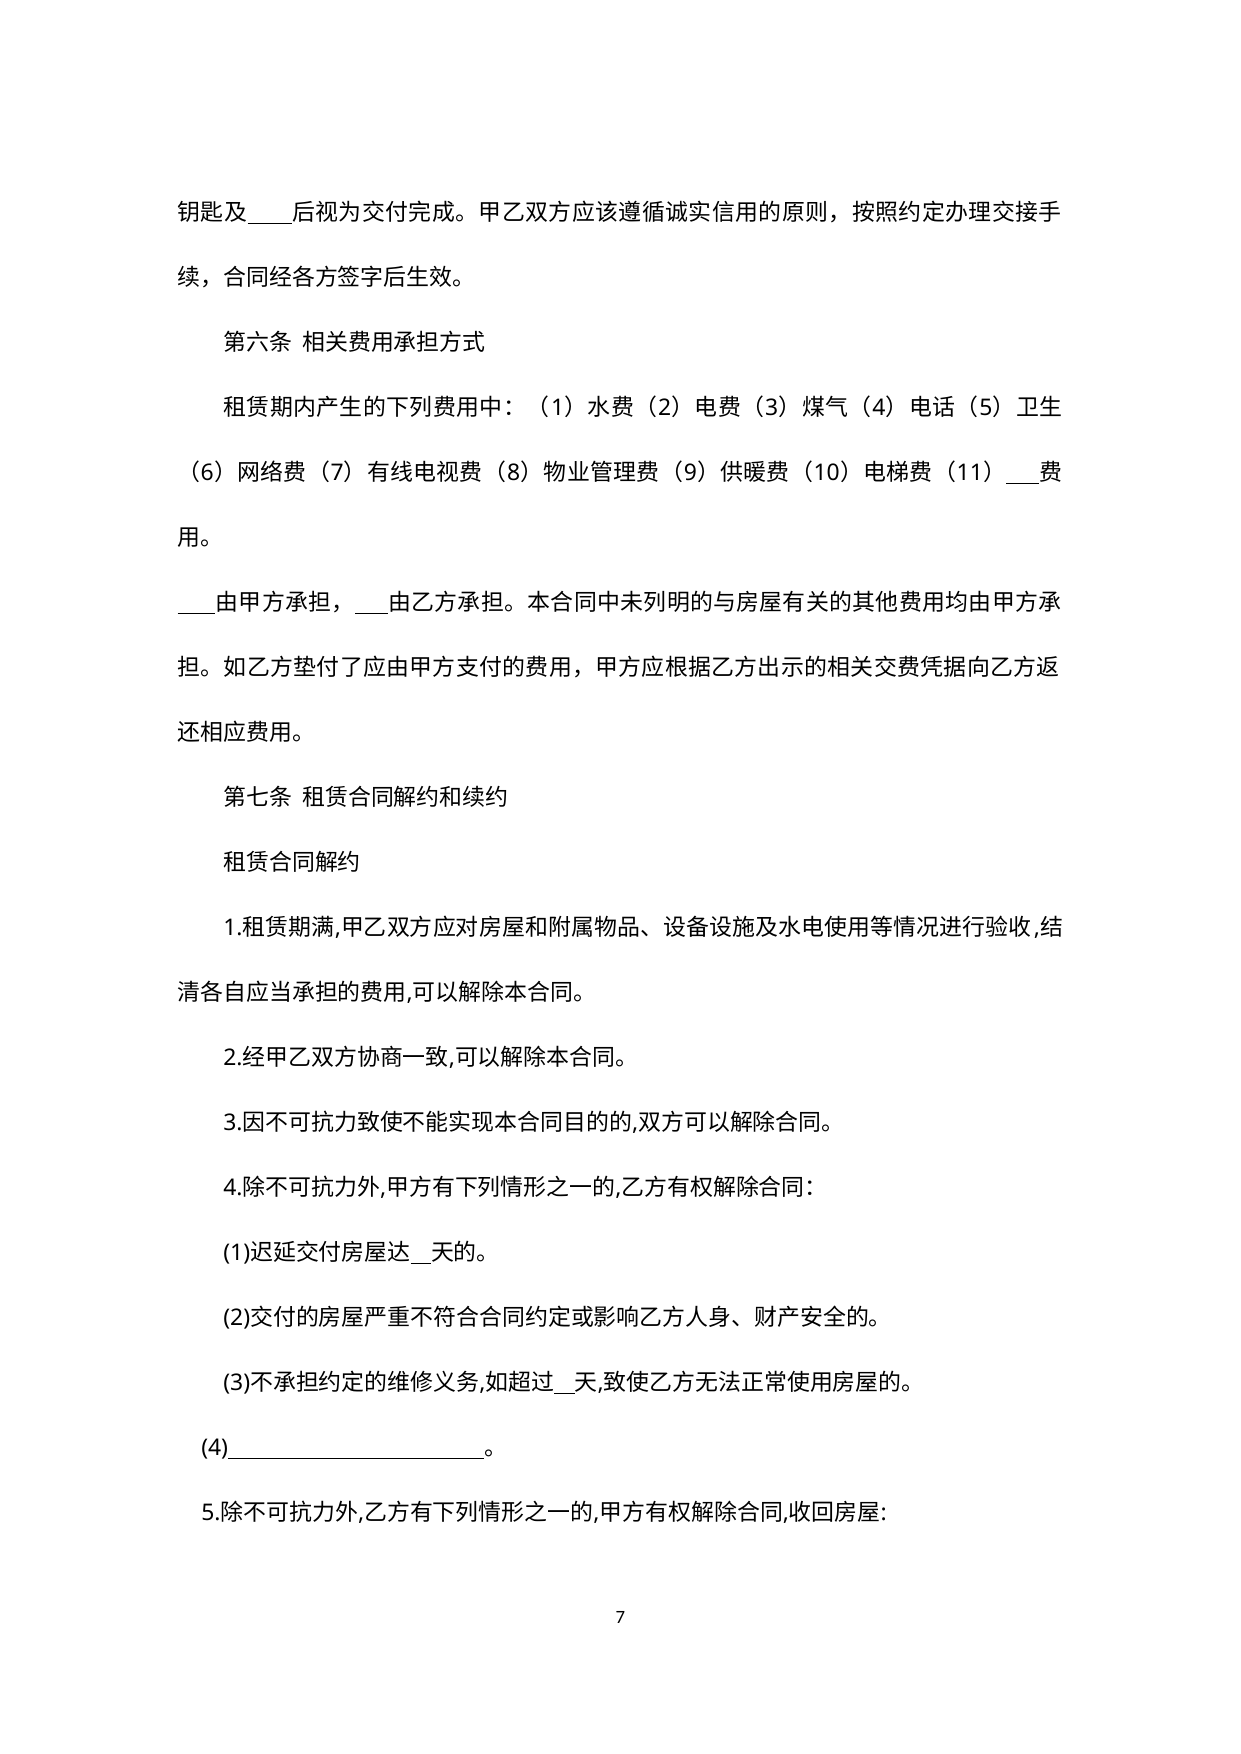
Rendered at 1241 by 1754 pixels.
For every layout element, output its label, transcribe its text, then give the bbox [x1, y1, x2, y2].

text (1)迟延交付房屋达 天的。 [177, 1218, 1063, 1283]
text 租赁合同解约 [177, 828, 1063, 893]
text 由甲方承担， 由乙方承担。本合同中未列明的与房屋有关的其他费用均由甲方承担。如乙方垫付了应由甲方支付的费用，甲方应根据乙方出示的相关交费凭据向乙方返还相应费用。 [177, 568, 1063, 763]
text 4.除不可抗力外,甲方有下列情形之一的,乙方有权解除合同： [177, 1153, 1063, 1218]
text 第七条 租赁合同解约和续约 [177, 763, 1063, 828]
text 3.因不可抗力致使不能实现本合同目的的,双方可以解除合同。 [177, 1088, 1063, 1153]
text (4) 。 [177, 1413, 1063, 1478]
text (3)不承担约定的维修义务,如超过 天,致使乙方无法正常使用房屋的。 [177, 1348, 1063, 1413]
text 5.除不可抗力外,乙方有下列情形之一的,甲方有权解除合同,收回房屋: [177, 1478, 1063, 1543]
list 租赁期满,甲乙双方应对房屋和附属物品、设备设施及水电使用等情况进行验收,结清各自应当承担的费用,可以解除本合同。 [177, 893, 1063, 1023]
text 第六条 相关费用承担方式 [177, 308, 1063, 373]
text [177, 178, 1063, 308]
text 租赁期内产生的下列费用中：（1）水费（2）电费（3）煤气（4）电话（5）卫生（6）网络费（7）有线电视费（8）物业管理费（9）供暖费（10）电梯费（11） 费用。 [177, 373, 1063, 568]
text (2)交付的房屋严重不符合合同约定或影响乙方人身、财产安全的。 [177, 1283, 1063, 1348]
text 2.经甲乙双方协商一致,可以解除本合同。 [177, 1023, 1063, 1088]
